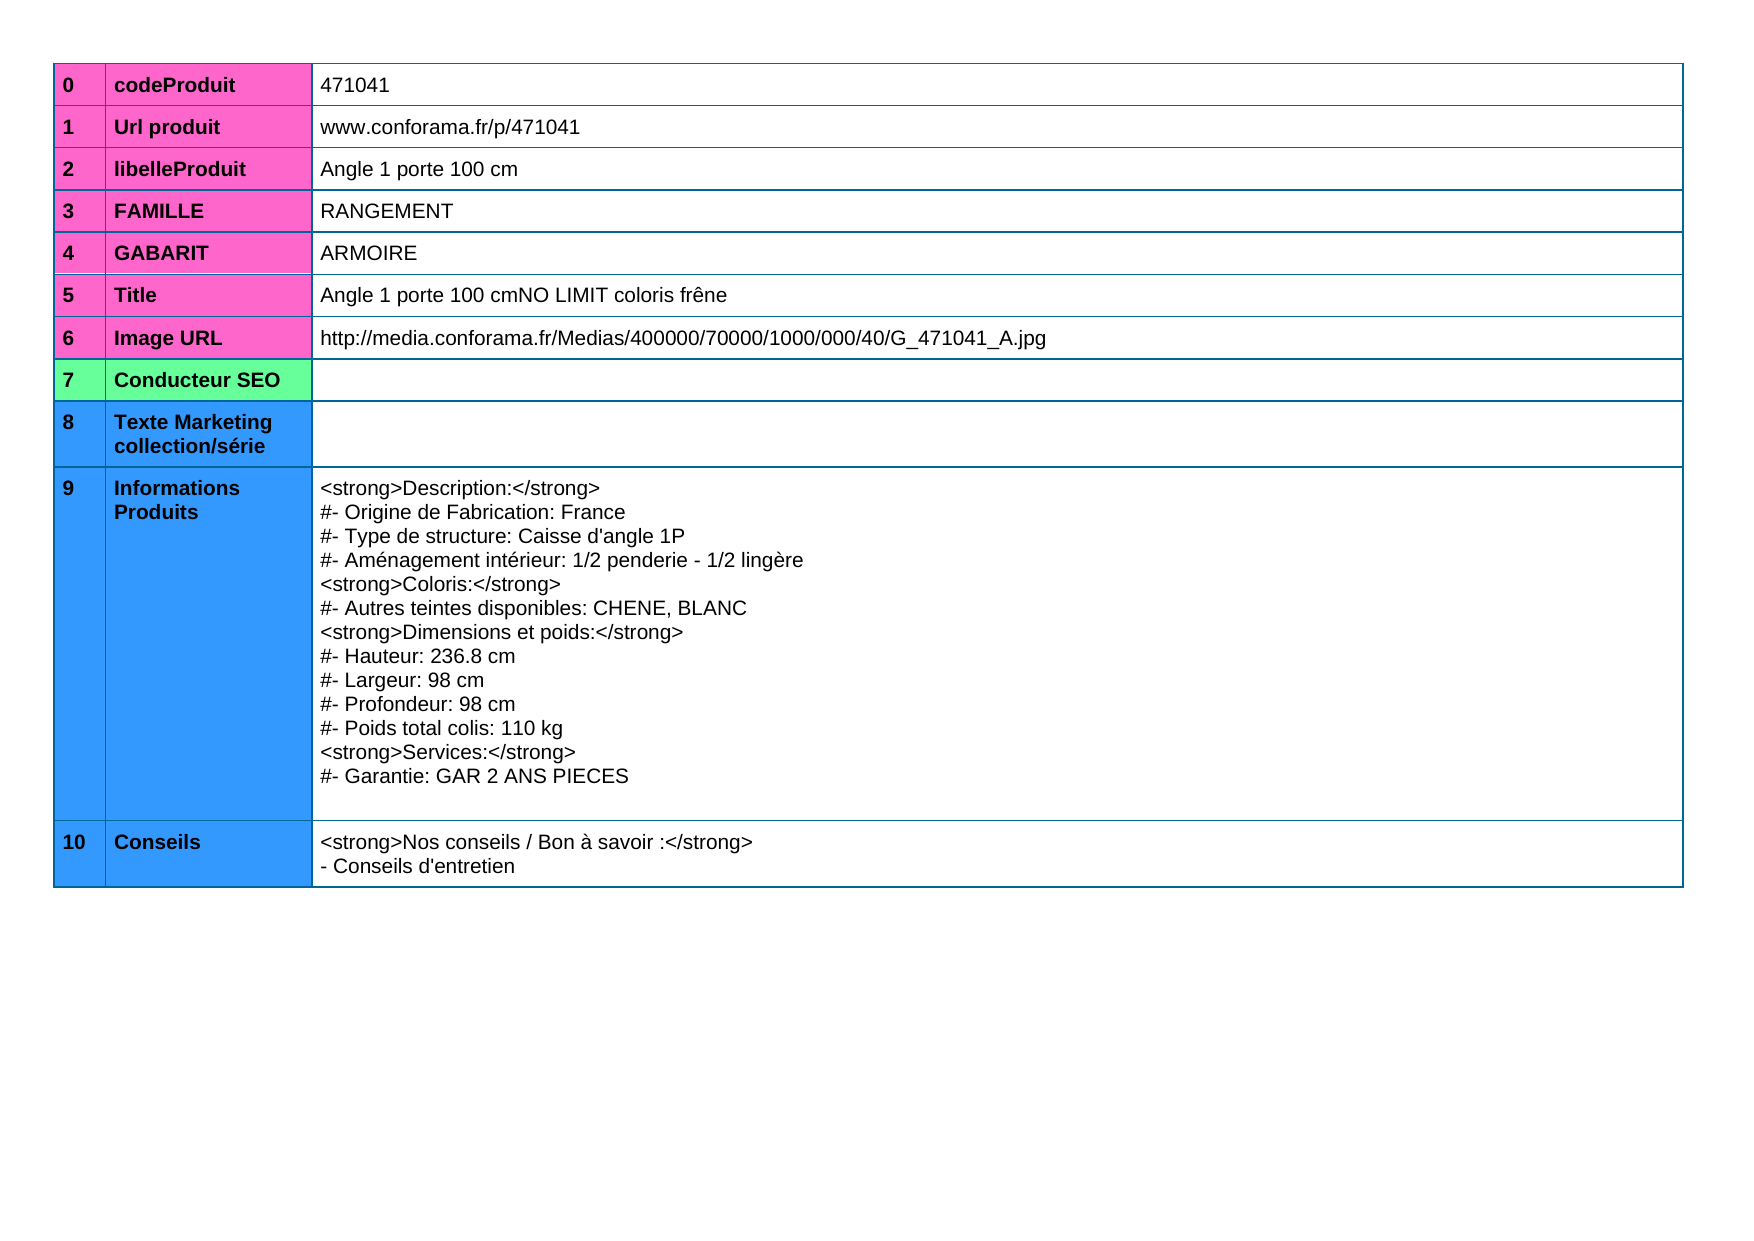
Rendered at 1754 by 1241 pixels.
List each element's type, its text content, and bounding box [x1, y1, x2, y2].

table_cell RANGEMENT [313, 191, 1682, 231]
table_cell Texte Marketing collection/série [106, 402, 311, 466]
table_cell 5 [55, 275, 105, 316]
table_cell Title [106, 275, 311, 316]
table_cell Angle 1 porte 100 cmNO LIMIT coloris frêne [313, 275, 1682, 316]
table_cell [313, 360, 1682, 400]
table_cell <strong>Nos conseils / Bon à savoir :</strong> - Conseils d'entretien [313, 821, 1682, 886]
table_cell Conseils [106, 821, 311, 886]
table_cell 8 [55, 402, 105, 466]
table_header 0 [55, 64, 105, 105]
table_header 471041 [313, 64, 1682, 105]
table_cell 7 [55, 360, 105, 400]
table_header codeProduit [106, 64, 311, 105]
table_cell http://media.conforama.fr/Medias/400000/70000/1000/000/40/G_471041_A.jpg [313, 317, 1682, 358]
table_cell Informations Produits [106, 468, 311, 820]
table_cell Conducteur SEO [106, 360, 311, 400]
table_cell <strong>Description:</strong> #- Origine de Fabrication: France #- Type de structure: Caisse d'angle 1P #- Aménagement intérieur: 1/2 penderie - 1/2 lingère <strong>Coloris:</strong> #- Autres teintes disponibles: CHENE, BLANC <strong>Dimensions et poids:</strong> #- Hauteur: 236.8 cm #- Largeur: 98 cm #- Profondeur: 98 cm #- Poids total colis: 110 kg <strong>Services:</strong> #- Garantie: GAR 2 ANS PIECES [313, 468, 1682, 820]
table_cell 6 [55, 317, 105, 358]
table_cell FAMILLE [106, 191, 311, 231]
table_cell GABARIT [106, 233, 311, 273]
table_cell 1 [55, 106, 105, 147]
table_cell 9 [55, 468, 105, 820]
table_cell 2 [55, 148, 105, 189]
table_cell Angle 1 porte 100 cm [313, 148, 1682, 189]
table_cell www.conforama.fr/p/471041 [313, 106, 1682, 147]
table_cell 4 [55, 233, 105, 273]
table_cell Url produit [106, 106, 311, 147]
table_cell ARMOIRE [313, 233, 1682, 273]
table_cell [313, 402, 1682, 466]
table_cell 10 [55, 821, 105, 886]
table_cell libelleProduit [106, 148, 311, 189]
table_cell 3 [55, 191, 105, 231]
table_cell Image URL [106, 317, 311, 358]
